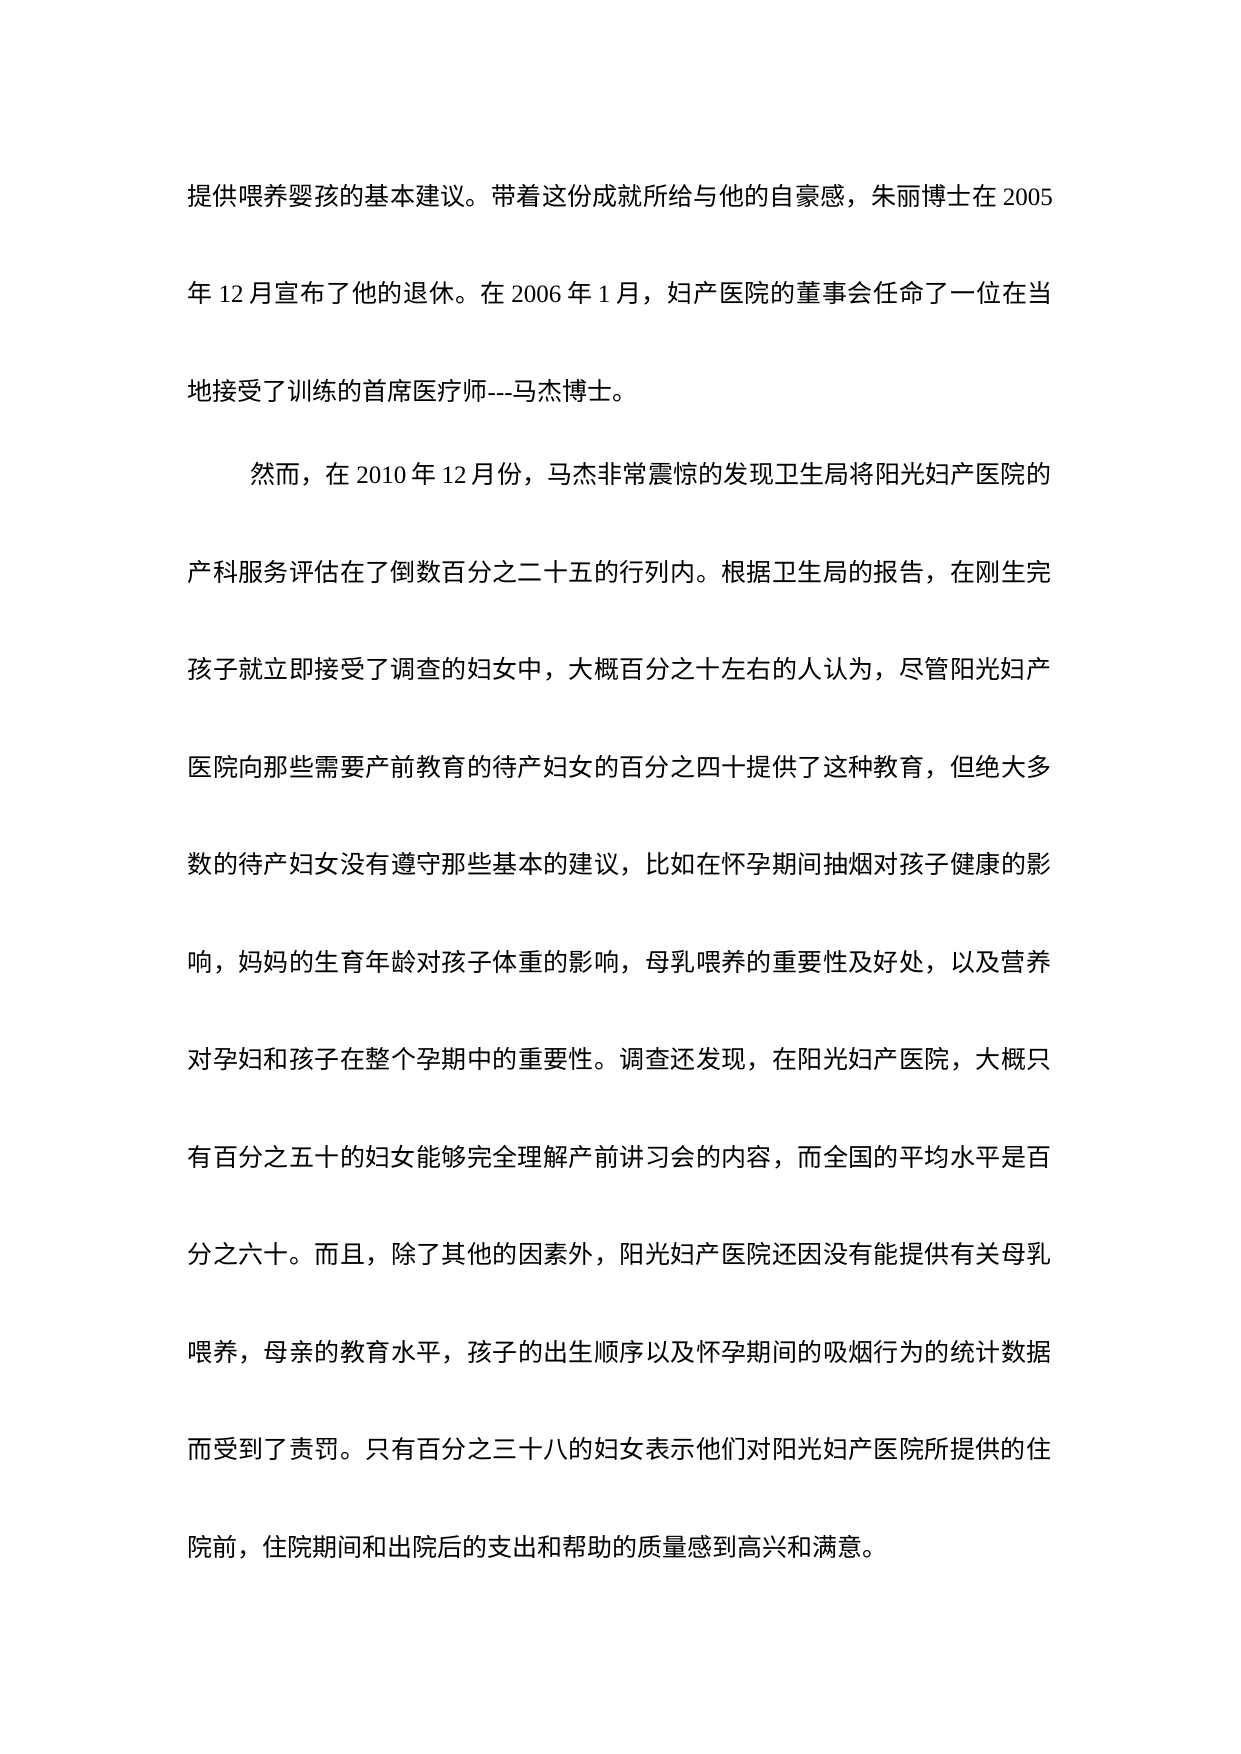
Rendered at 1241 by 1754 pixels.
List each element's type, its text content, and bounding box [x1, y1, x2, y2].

text 然而，在2010年12月份，马杰非常震惊的发现卫生局将阳光妇产医院的产科服务评估在了倒数百分之二十五的行列内。根据卫生局的报告，在刚生完孩子就立即接受了调查的妇女中，大概百分之十左右的人认为，尽管阳光妇产医院向那些需要产前教育的待产妇女的百分之四十提供了这种教育，但绝大多数的待产妇女没有遵守那些基本的建议，比如在怀孕期间抽烟对孩子健康的影响，妈妈的生育年龄对孩子体重的影响，母乳喂养的重要性及好处，以及营养对孕妇和孩子在整个孕期中的重要性。调查还发现，在阳光妇产医院，大概只有百分之五十的妇女能够完全理解产前讲习会的内容，而全国的平均水平是百分之六十。而且，除了其他的因素外，阳光妇产医院还因没有能提供有关母乳喂养，母亲的教育水平，孩子的出生顺序以及怀孕期间的吸烟行为的统计数据而受到了责罚。只有百分之三十八的妇女表示他们对阳光妇产医院所提供的住院前，住院期间和出院后的支出和帮助的质量感到高兴和满意。 [187, 440, 1053, 1578]
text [187, 162, 1053, 422]
